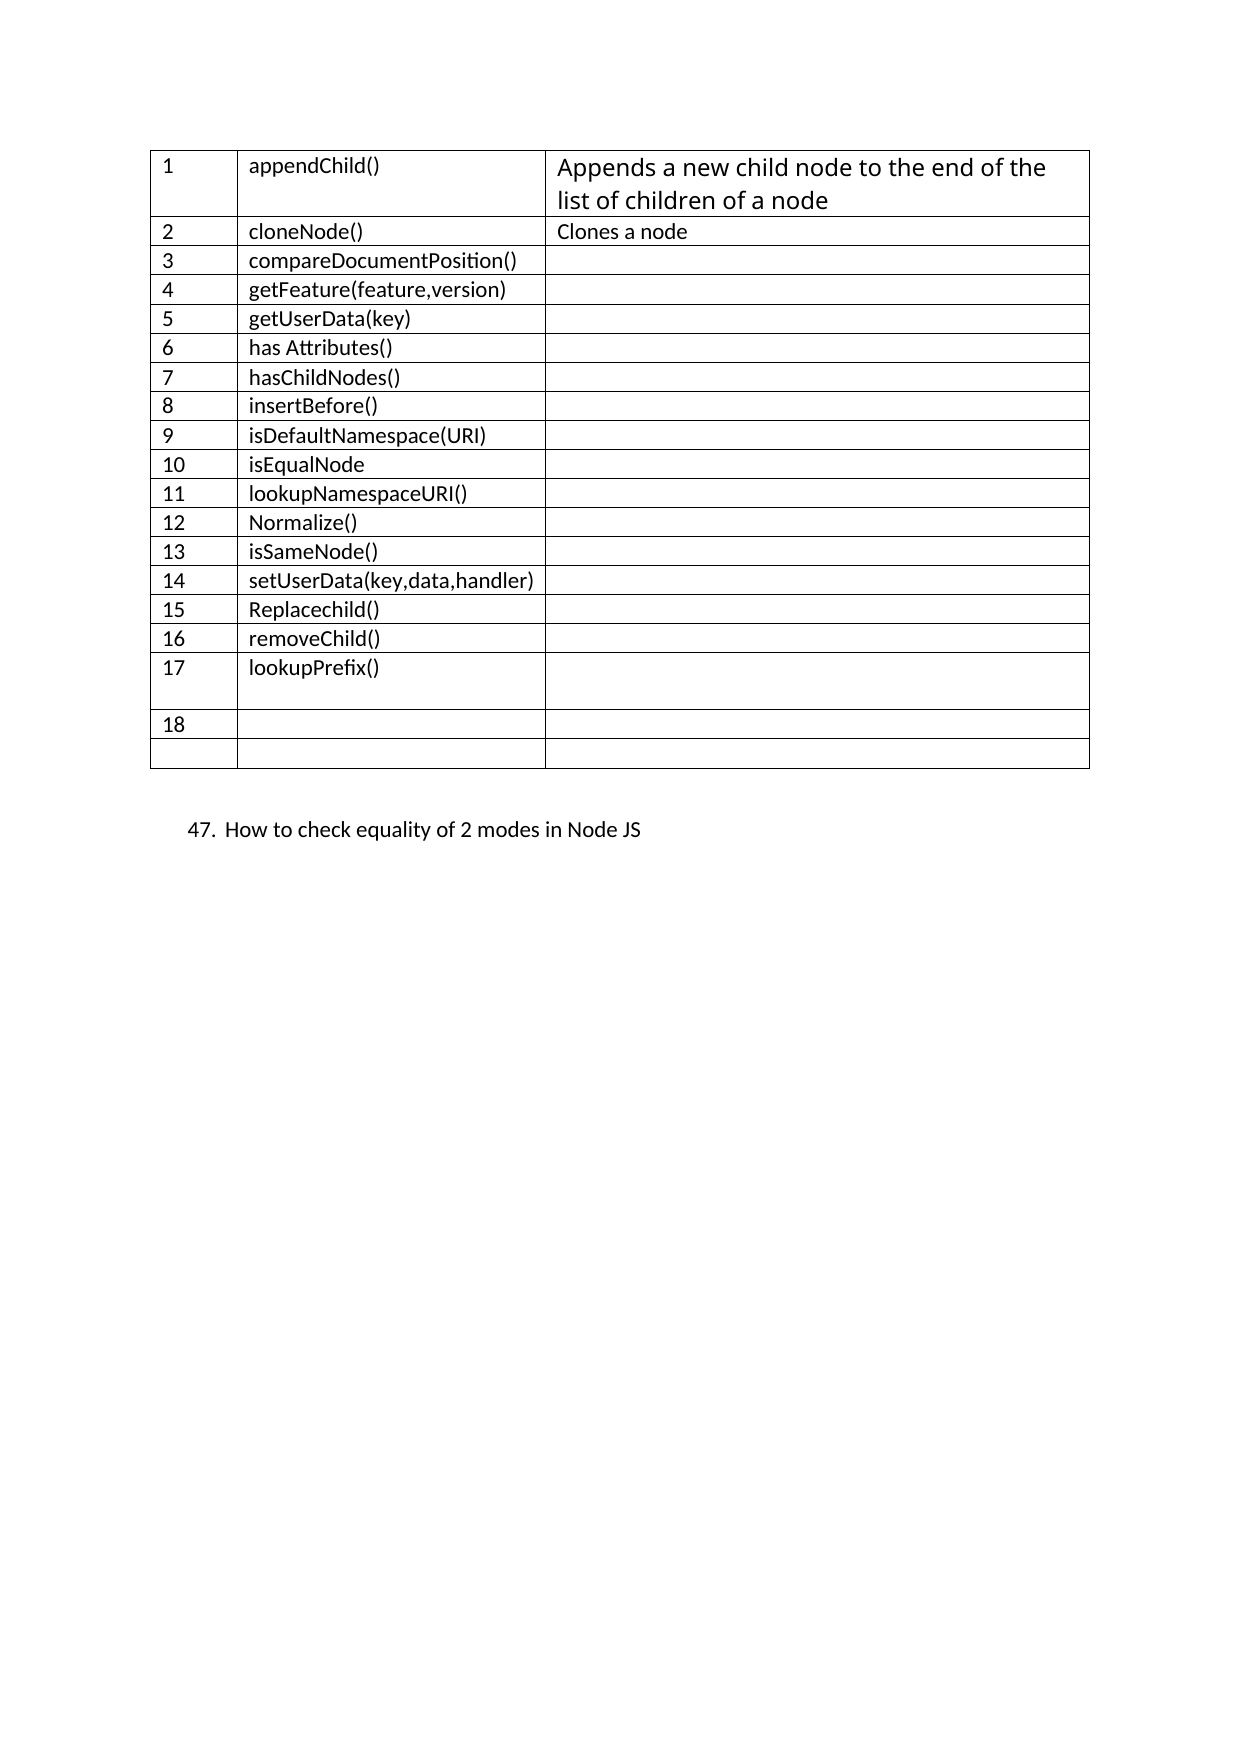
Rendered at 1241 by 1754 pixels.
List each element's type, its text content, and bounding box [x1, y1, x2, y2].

table_cell [238, 739, 545, 767]
table_cell 1 [151, 151, 237, 216]
table_cell cloneNode() [238, 217, 545, 245]
table_cell [546, 392, 1089, 420]
table_cell compareDocumentPosition() [238, 246, 545, 274]
table_cell [546, 566, 1089, 594]
table_cell [546, 653, 1089, 709]
table_cell [546, 450, 1089, 478]
table_cell lookupPrefix() [238, 653, 545, 709]
table_cell 12 [151, 508, 237, 536]
table_cell [238, 710, 545, 738]
table_cell setUserData(key,data,handler) [238, 566, 545, 594]
table_cell Normalize() [238, 508, 545, 536]
table_cell getFeature(feature,version) [238, 275, 545, 303]
table_cell isEqualNode [238, 450, 545, 478]
table_cell [546, 275, 1089, 303]
table_cell [546, 624, 1089, 652]
table_cell 17 [151, 653, 237, 709]
table_cell 16 [151, 624, 237, 652]
table_cell 15 [151, 595, 237, 623]
table_cell [546, 305, 1089, 332]
table_cell [546, 363, 1089, 391]
table_cell [546, 595, 1089, 623]
table_cell isDefaultNamespace(URI) [238, 421, 545, 449]
table_cell [151, 739, 237, 767]
table_cell 3 [151, 246, 237, 274]
table_cell [546, 246, 1089, 274]
table_cell [546, 739, 1089, 767]
table_cell 8 [151, 392, 237, 420]
table_cell 5 [151, 305, 237, 332]
table_cell 9 [151, 421, 237, 449]
table_cell 4 [151, 275, 237, 303]
table_cell [546, 334, 1089, 362]
table_cell 7 [151, 363, 237, 391]
table_cell Appends a new child node to the end of the list of children of a node [546, 151, 1089, 216]
table_cell lookupNamespaceURI() [238, 479, 545, 507]
table_cell 18 [151, 710, 237, 738]
table_cell [546, 479, 1089, 507]
table_cell [546, 508, 1089, 536]
table_cell isSameNode() [238, 537, 545, 565]
table_cell appendChild() [238, 151, 545, 216]
table_cell Replacechild() [238, 595, 545, 623]
table_cell 11 [151, 479, 237, 507]
table_cell insertBefore() [238, 392, 545, 420]
table_cell 6 [151, 334, 237, 362]
list How to check equality of 2 modes in Node JS [187, 815, 1090, 843]
table_cell [546, 537, 1089, 565]
table_cell has Attributes() [238, 334, 545, 362]
table_cell 13 [151, 537, 237, 565]
table_cell hasChildNodes() [238, 363, 545, 391]
table_cell Clones a node [546, 217, 1089, 245]
table_cell [546, 710, 1089, 738]
table_cell removeChild() [238, 624, 545, 652]
table_cell 14 [151, 566, 237, 594]
table_cell getUserData(key) [238, 305, 545, 332]
table_cell 10 [151, 450, 237, 478]
table_cell 2 [151, 217, 237, 245]
table_cell [546, 421, 1089, 449]
